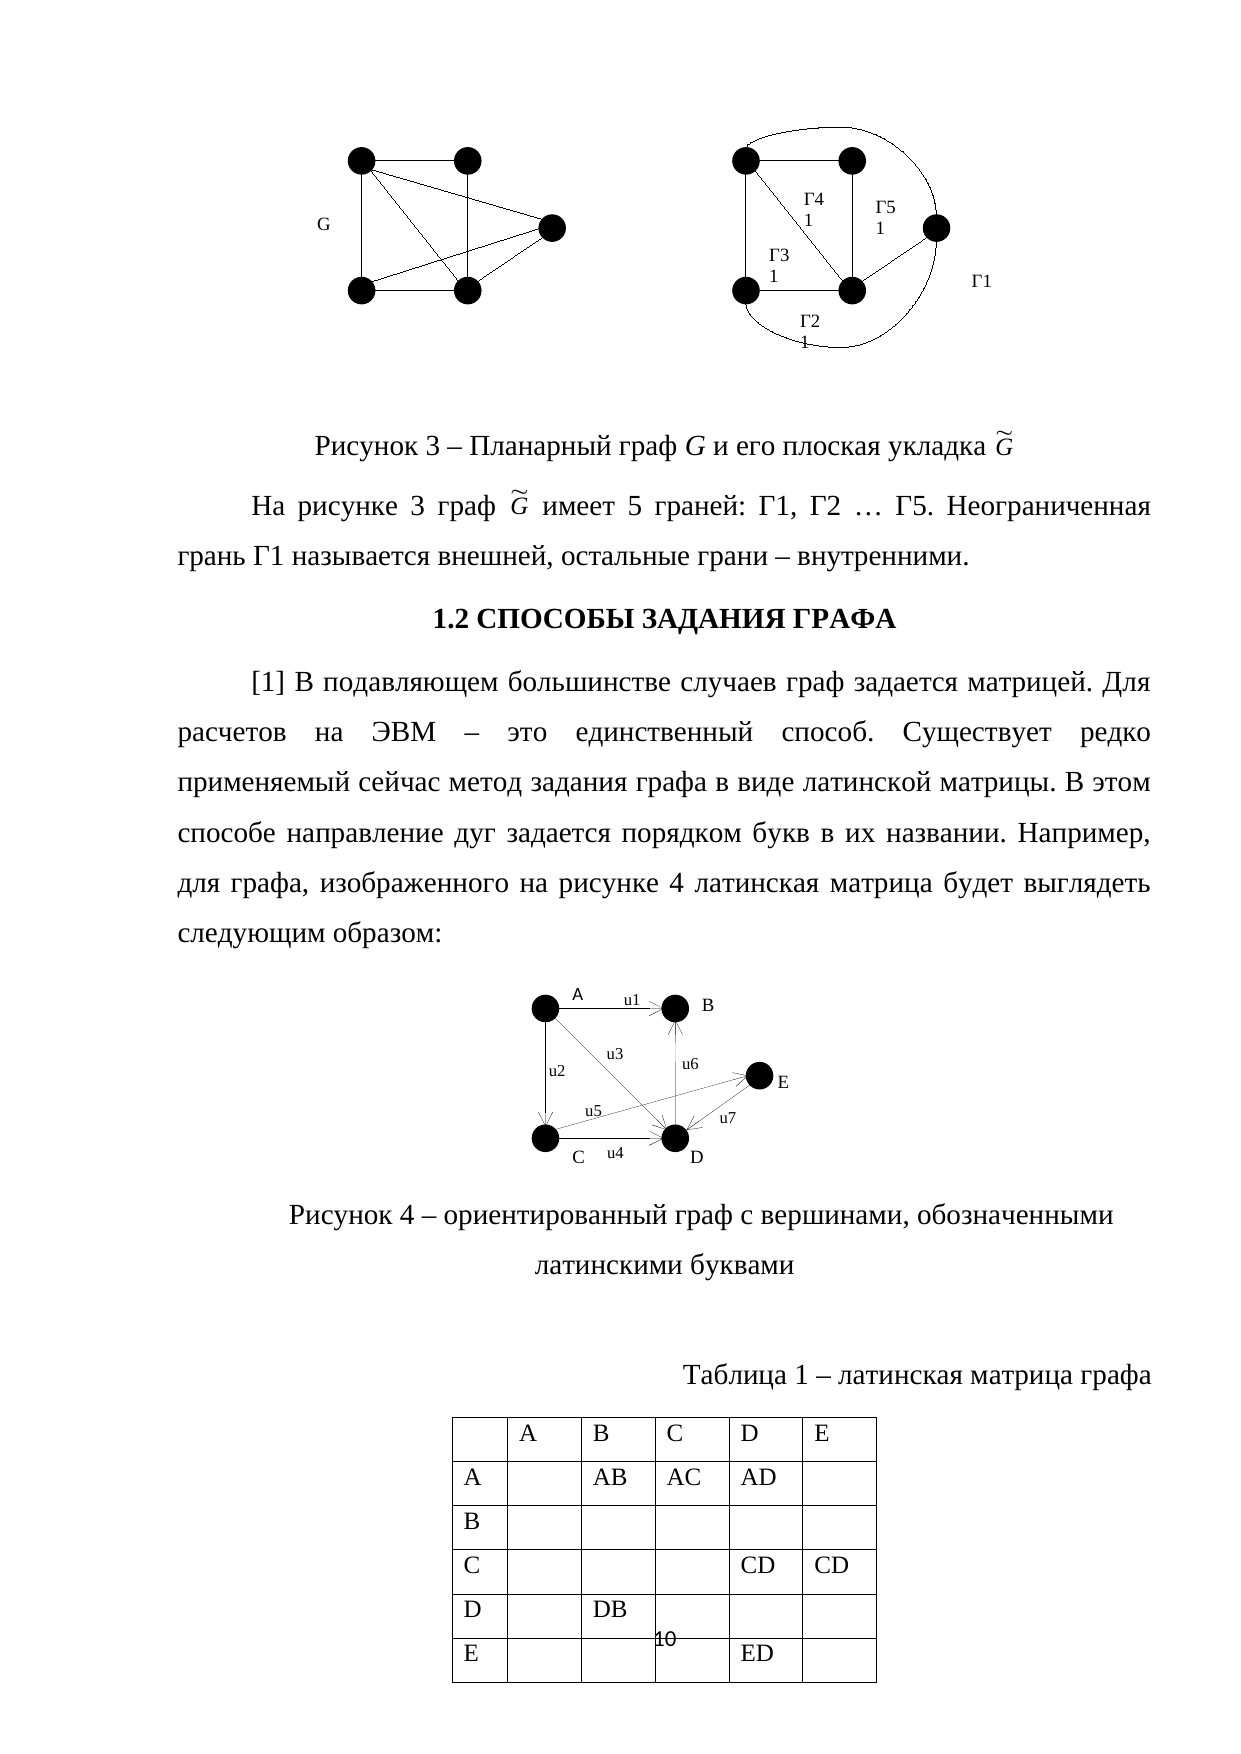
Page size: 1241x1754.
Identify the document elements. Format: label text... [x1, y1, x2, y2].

table_cell D [453, 1595, 507, 1637]
table_cell [582, 1506, 655, 1549]
table_header E [803, 1418, 876, 1461]
table_cell [508, 1506, 581, 1549]
table_cell [582, 1550, 655, 1593]
text Рисунок 4 – ориентированный граф с вершинами, обозначенными латинскими буквами [177, 1197, 1152, 1281]
table_cell [508, 1639, 581, 1682]
table_cell [656, 1506, 729, 1549]
text [1] В подавляющем большинстве случаев граф задается матрицей. Для расчетов на ЭВМ – это единственный способ. Существует редко применяемый сейчас метод задания графа в виде латинской матрицы. В этом способе направление дуг задается порядком букв в их названии. Например, для графа, изображенного на рисунке 4 латинская матрица будет выглядеть следующим образом: [177, 664, 1152, 949]
table_cell DB [582, 1595, 655, 1637]
table_header [453, 1418, 507, 1461]
table_cell [656, 1595, 729, 1637]
table_cell [656, 1550, 729, 1593]
text Рисунок 3 – Планарный граф G и его плоская укладка [177, 428, 1152, 462]
table_cell ED [730, 1639, 802, 1682]
table_cell [803, 1595, 876, 1637]
table_cell CD [730, 1550, 802, 1593]
table_cell [803, 1462, 876, 1505]
table_header D [730, 1418, 802, 1461]
subtitle 1.2 СПОСОБЫ ЗАДАНИЯ ГРАФА [177, 601, 1152, 634]
table_cell [803, 1506, 876, 1549]
text На рисунке 3 граф имеет 5 граней: Г1, Г2 … Г5. Неограниченная грань Г1 называется внешней, остальные грани – внутренними. [177, 488, 1152, 572]
table_header A [508, 1418, 581, 1461]
table_cell [730, 1506, 802, 1549]
table_cell C [453, 1550, 507, 1593]
table_cell [656, 1639, 729, 1682]
table_cell [730, 1595, 802, 1637]
table_cell [582, 1639, 655, 1682]
table_header B [582, 1418, 655, 1461]
table_cell [508, 1550, 581, 1593]
table_cell A [453, 1462, 507, 1505]
table_header C [656, 1418, 729, 1461]
table_cell E [453, 1639, 507, 1682]
table_cell AD [730, 1462, 802, 1505]
table_cell [508, 1595, 581, 1637]
table_cell CD [803, 1550, 876, 1593]
table_cell [803, 1639, 876, 1682]
text Таблица 1 – латинская матрица графа [177, 1357, 1152, 1391]
table_cell B [453, 1506, 507, 1549]
table_cell AB [582, 1462, 655, 1505]
table_cell [508, 1462, 581, 1505]
table_cell AC [656, 1462, 729, 1505]
